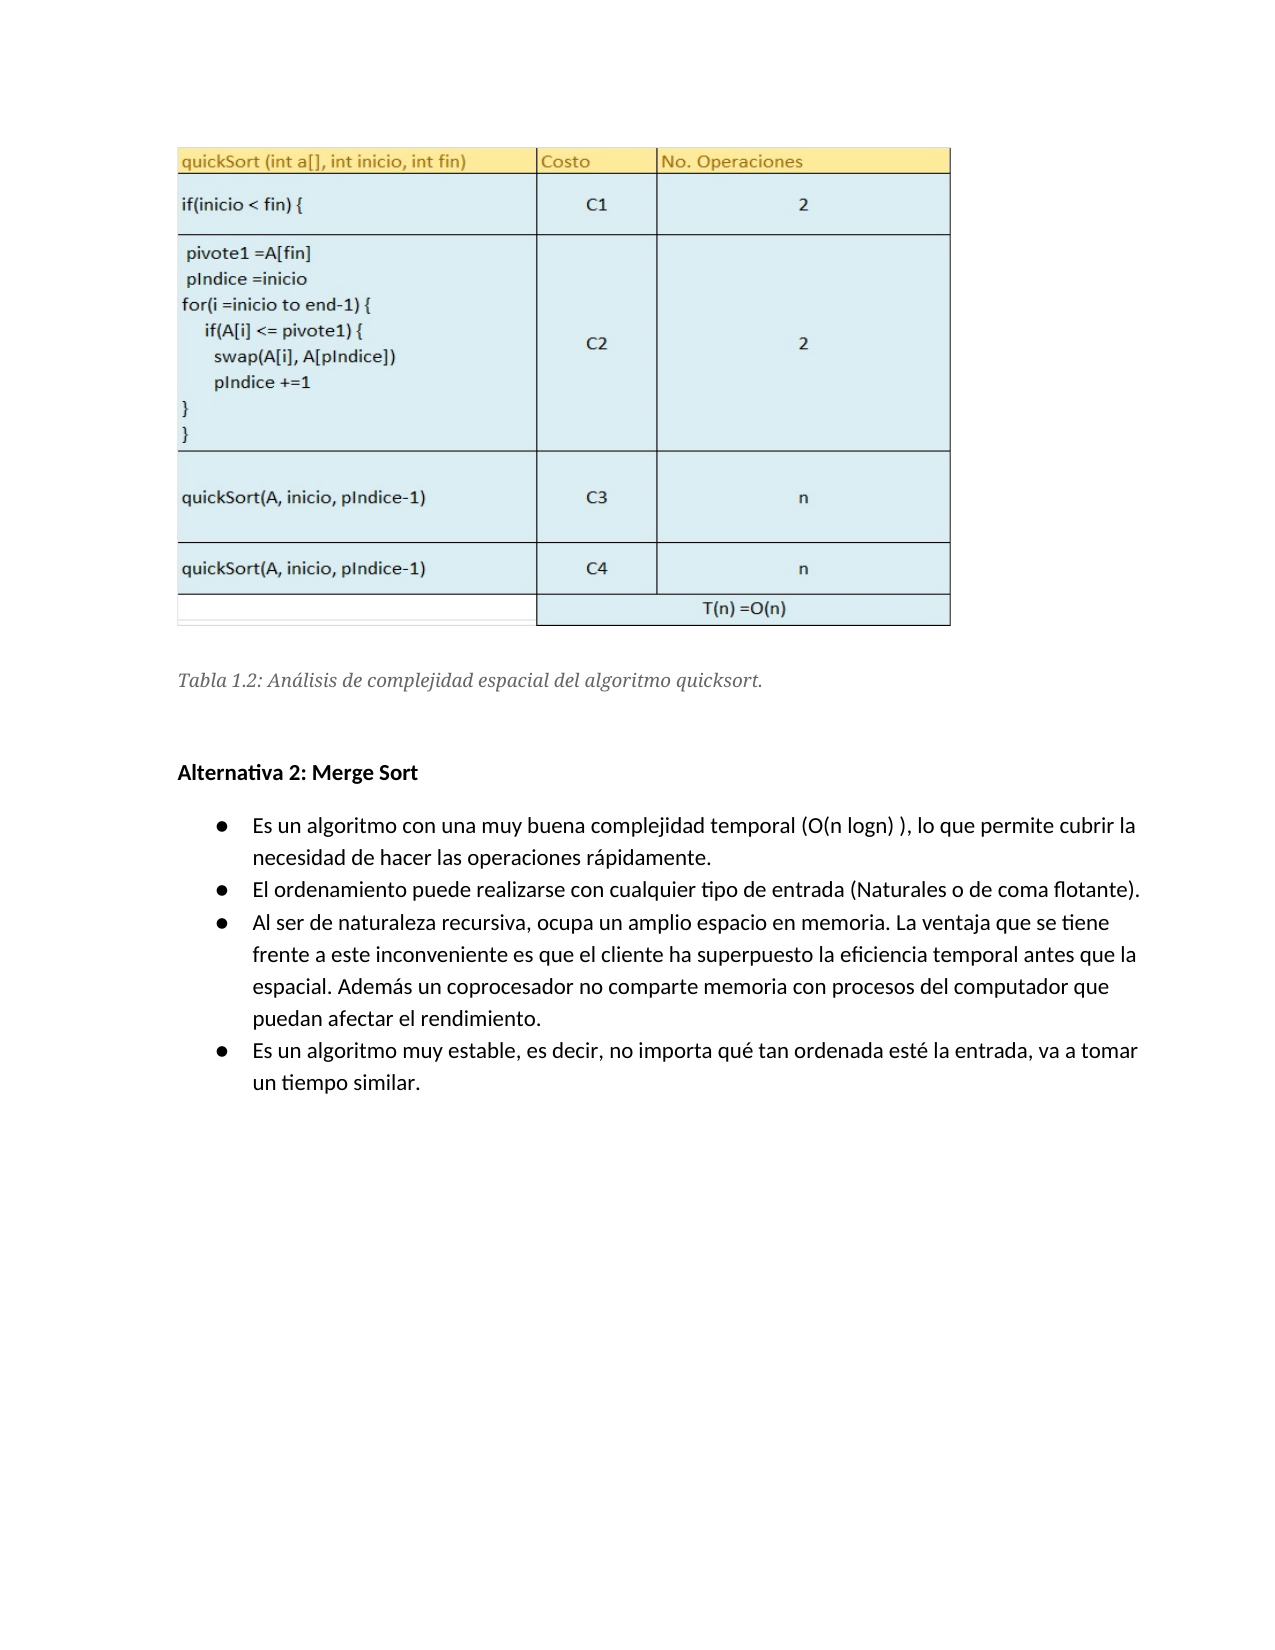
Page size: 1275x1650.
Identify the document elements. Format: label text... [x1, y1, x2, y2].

subtitle Tabla 1.2: Análisis de complejidad espacial del algoritmo quicksort. [177, 667, 1166, 693]
text Alternativa 2: Merge Sort [177, 758, 1166, 786]
picture [177, 147, 951, 626]
list Es un algoritmo con una muy buena complejidad temporal (O(n logn) ), lo que permite cubrir la necesidad de hacer las operaciones rápidamente. [215, 811, 1166, 871]
list El ordenamiento puede realizarse con cualquier tipo de entrada (Naturales o de coma flotante). [215, 875, 1166, 903]
list Es un algoritmo muy estable, es decir, no importa qué tan ordenada esté la entrada, va a tomar un tiempo similar. [215, 1036, 1166, 1097]
list Al ser de naturaleza recursiva, ocupa un amplio espacio en memoria. La ventaja que se tiene frente a este inconveniente es que el cliente ha superpuesto la eficiencia temporal antes que la espacial. Además un coprocesador no comparte memoria con procesos del computador que puedan afectar el rendimiento. [215, 908, 1166, 1032]
